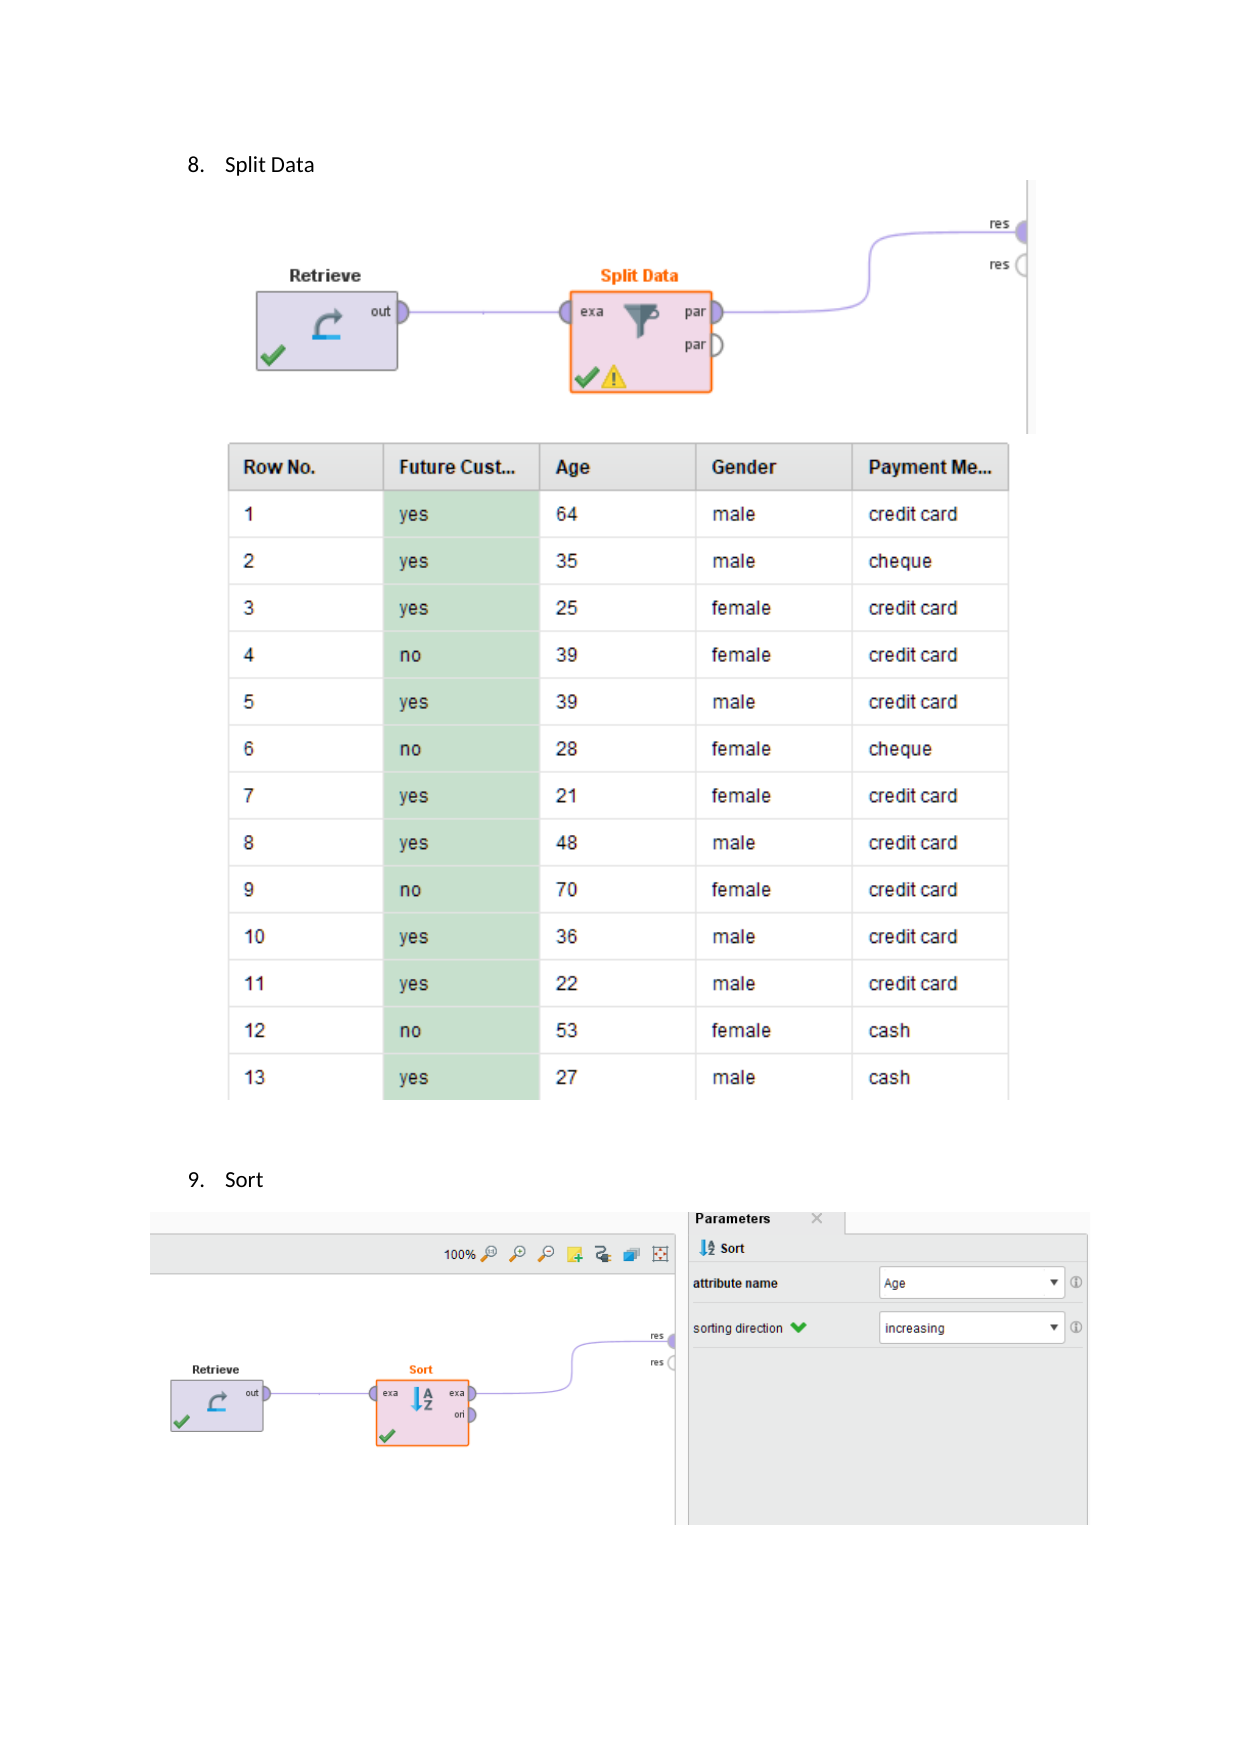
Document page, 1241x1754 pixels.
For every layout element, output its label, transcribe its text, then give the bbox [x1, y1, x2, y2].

list Sort [187, 1165, 1090, 1193]
picture [225, 180, 1036, 434]
list Split Data [187, 150, 1090, 178]
picture [150, 1212, 1091, 1525]
picture [225, 435, 1036, 1100]
